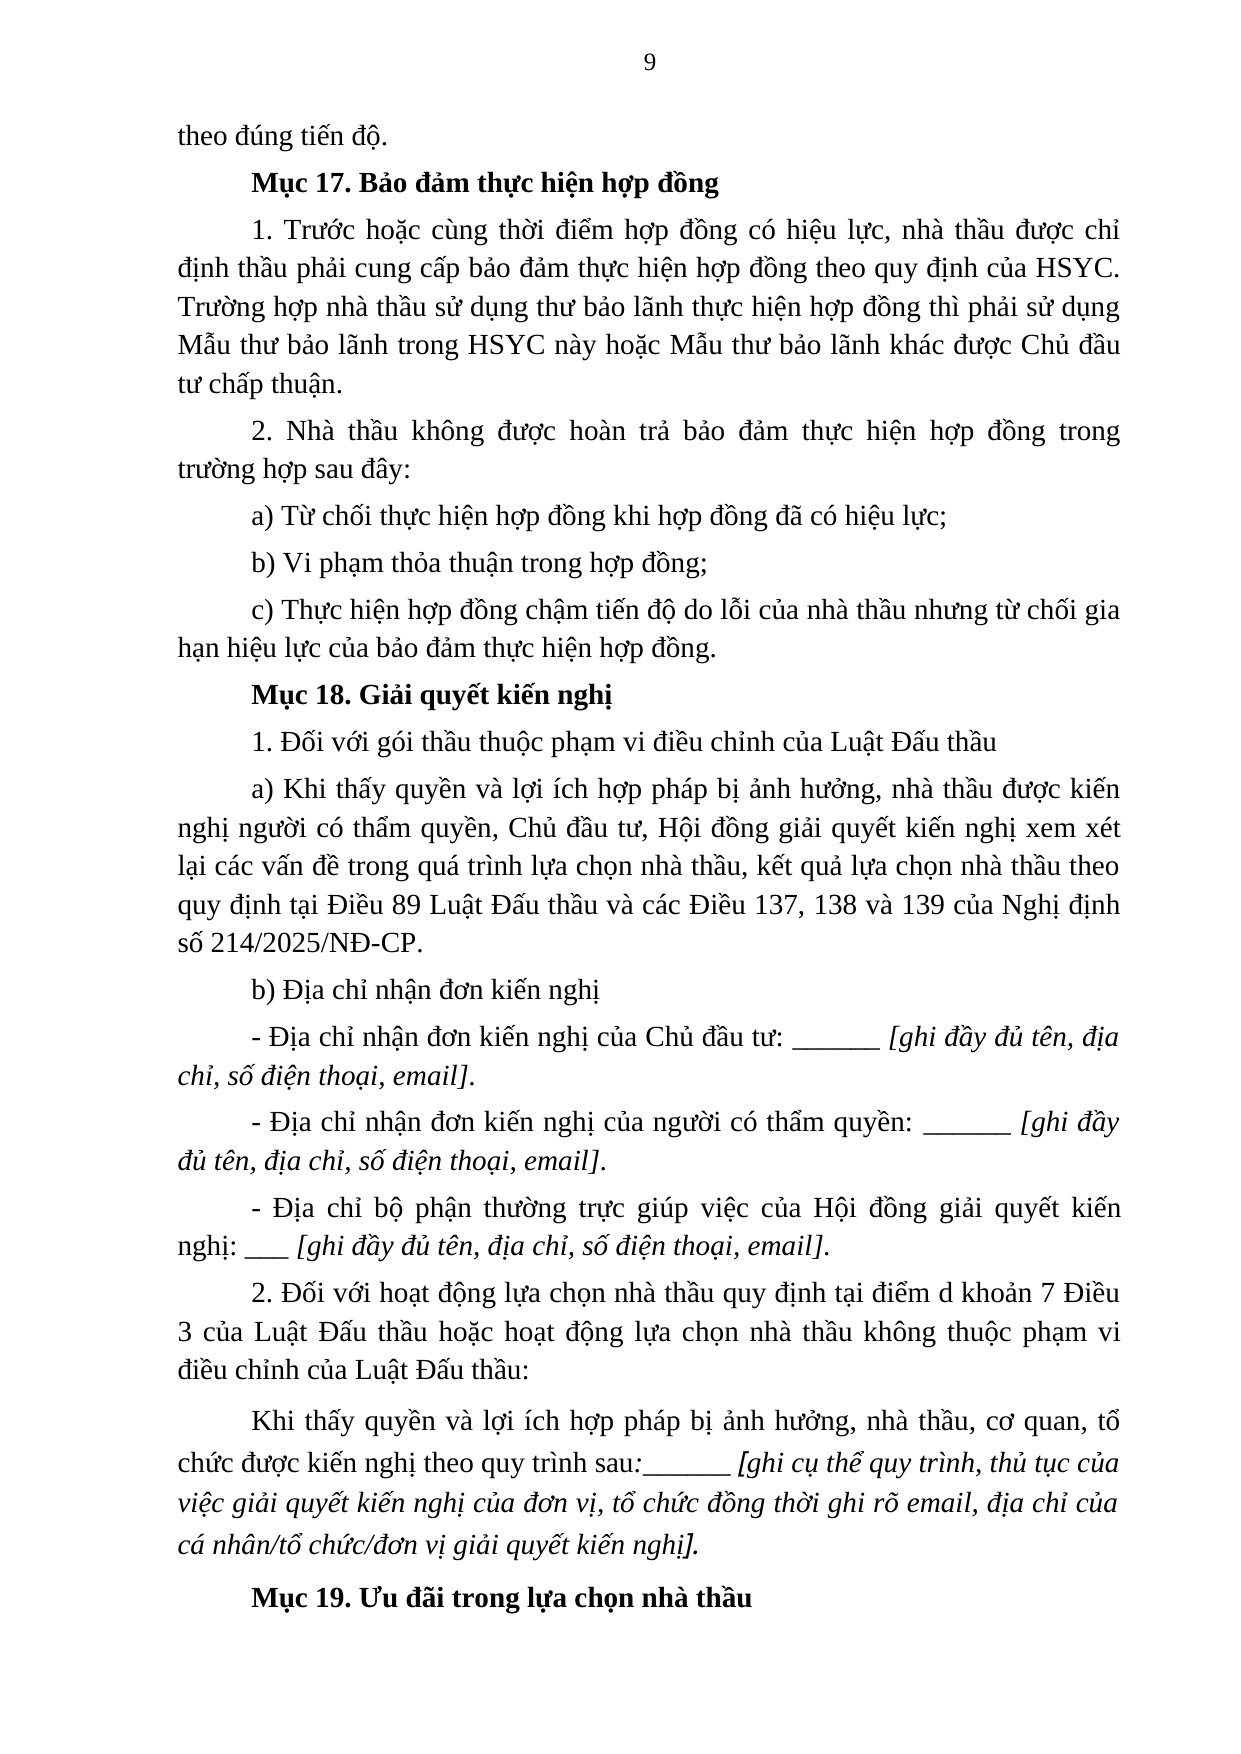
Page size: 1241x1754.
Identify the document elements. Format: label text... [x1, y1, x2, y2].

text 1. Trước hoặc cùng thời điểm hợp đồng có hiệu lực, nhà thầu được chỉ định thầu phải cung cấp bảo đảm thực hiện hợp đồng theo quy định của HSYC. Trường hợp nhà thầu sử dụng thư bảo lãnh thực hiện hợp đồng thì phải sử dụng Mẫu thư bảo lãnh trong HSYC này hoặc Mẫu thư bảo lãnh khác được Chủ đầu tư chấp thuận. [177, 212, 1122, 399]
text Mục 17. Bảo đảm thực hiện hợp đồng [177, 165, 1122, 198]
text 1. Đối với gói thầu thuộc phạm vi điều chỉnh của Luật Đấu thầu [177, 724, 1122, 758]
text 2. Nhà thầu không được hoàn trả bảo đảm thực hiện hợp đồng trong trường hợp sau đây: [177, 413, 1122, 485]
text c) Thực hiện hợp đồng chậm tiến độ do lỗi của nhà thầu nhưng từ chối gia hạn hiệu lực của bảo đảm thực hiện hợp đồng. [177, 592, 1122, 664]
text b) Vi phạm thỏa thuận trong hợp đồng; [177, 545, 1122, 579]
text - Địa chỉ nhận đơn kiến nghị của Chủ đầu tư: ______ [ghi đầy đủ tên, địa chỉ, số điện thoại, email]. [177, 1019, 1122, 1091]
subtitle Khi thấy quyền và lợi ích hợp pháp bị ảnh hưởng, nhà thầu, cơ quan, tổ chức được kiến nghị theo quy trình sau:______ [ghi cụ thể quy trình, thủ tục của việc giải quyết kiến nghị của đơn vị, tổ chức đồng thời ghi rõ email, địa chỉ của cá nhân/tổ chức/đơn vị giải quyết kiến nghị]. [177, 1403, 1122, 1563]
text 2. Đối với hoạt động lựa chọn nhà thầu quy định tại điểm d khoản 7 Điều 3 của Luật Đấu thầu hoặc hoạt động lựa chọn nhà thầu không thuộc phạm vi điều chỉnh của Luật Đấu thầu: [177, 1275, 1122, 1386]
text Mục 18. Giải quyết kiến nghị [177, 677, 1122, 711]
text a) Từ chối thực hiện hợp đồng khi hợp đồng đã có hiệu lực; [177, 498, 1122, 532]
text - Địa chỉ nhận đơn kiến nghị của người có thẩm quyền: ______ [ghi đầy đủ tên, địa chỉ, số điện thoại, email]. [177, 1104, 1122, 1177]
text b) Địa chỉ nhận đơn kiến nghị [177, 972, 1122, 1006]
text a) Khi thấy quyền và lợi ích hợp pháp bị ảnh hưởng, nhà thầu được kiến nghị người có thẩm quyền, Chủ đầu tư, Hội đồng giải quyết kiến nghị xem xét lại các vấn đề trong quá trình lựa chọn nhà thầu, kết quả lựa chọn nhà thầu theo quy định tại Điều 89 Luật Đấu thầu và các Điều 137, 138 và 139 của Nghị định số 214/2025/NĐ-CP. [177, 771, 1122, 959]
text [177, 118, 1122, 152]
text Mục 19. Ưu đãi trong lựa chọn nhà thầu [177, 1581, 1122, 1614]
text - Địa chỉ bộ phận thường trực giúp việc của Hội đồng giải quyết kiến nghị: ___ [ghi đầy đủ tên, địa chỉ, số điện thoại, email]. [177, 1190, 1122, 1262]
